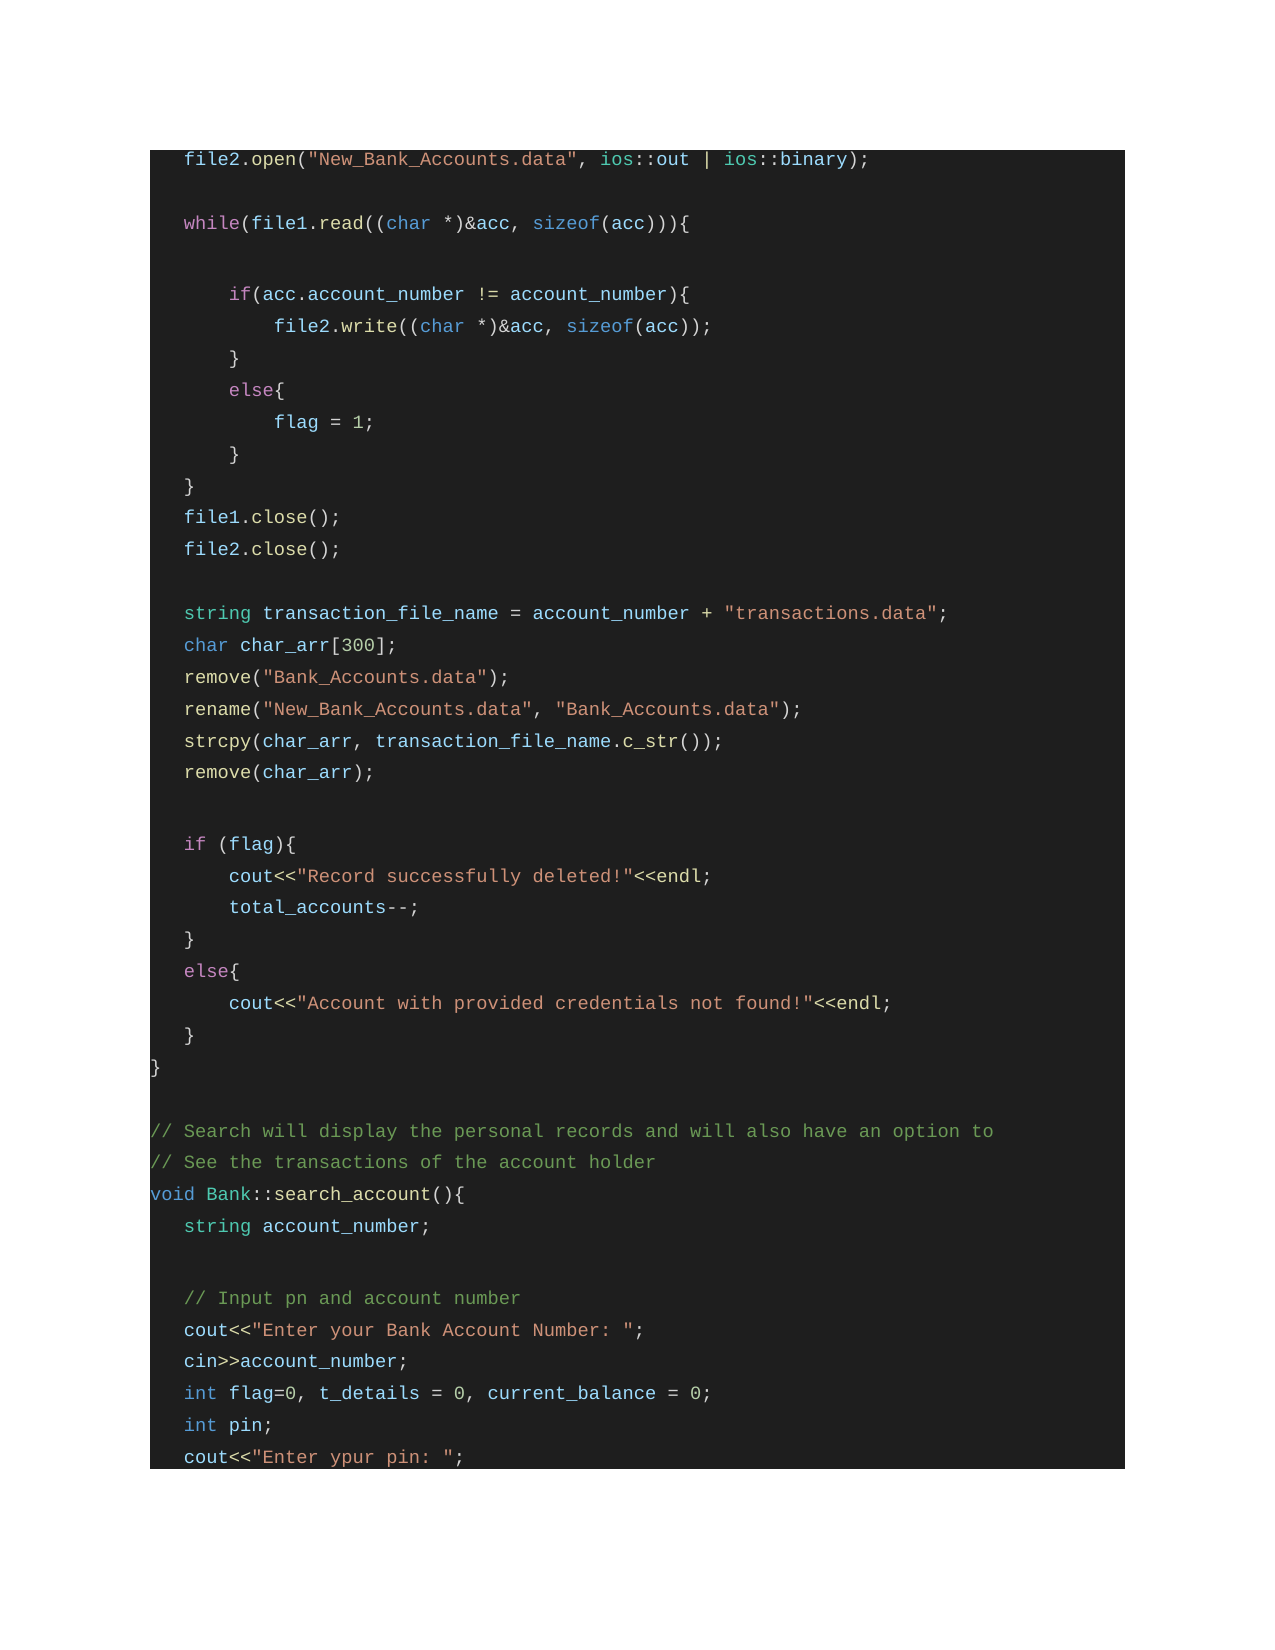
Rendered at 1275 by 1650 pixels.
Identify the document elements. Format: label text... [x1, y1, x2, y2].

text flag = 1; [150, 413, 1125, 434]
text // Input pn and account number [150, 1288, 1125, 1310]
text // Search will display the personal records and will also have an option to [150, 1121, 1125, 1143]
text if (flag){ [150, 834, 1125, 856]
text while(file1.read((char *)&acc, sizeof(acc))){ [150, 214, 1125, 235]
text } [150, 930, 1125, 951]
text char char_arr[300]; [150, 636, 1125, 657]
text int flag=0, t_details = 0, current_balance = 0; [150, 1384, 1125, 1405]
text file2.close(); [150, 540, 1125, 561]
text string account_number; [150, 1217, 1125, 1238]
text total_accounts--; [150, 898, 1125, 919]
text strcpy(char_arr, transaction_file_name.c_str()); [150, 731, 1125, 753]
text } [150, 444, 1125, 466]
text // See the transactions of the account holder [150, 1153, 1125, 1174]
text int pin; [150, 1416, 1125, 1437]
text cout<<"Enter your Bank Account Number: "; [150, 1320, 1125, 1342]
text } [150, 1058, 1125, 1079]
text } [150, 476, 1125, 498]
text file1.close(); [150, 508, 1125, 529]
text } [150, 1026, 1125, 1047]
text } [150, 349, 1125, 370]
text else{ [150, 381, 1125, 402]
text cout<<"Record successfully deleted!"<<endl; [150, 866, 1125, 888]
text remove(char_arr); [150, 763, 1125, 784]
text cout<<"Account with provided credentials not found!"<<endl; [150, 994, 1125, 1015]
text file2.write((char *)&acc, sizeof(acc)); [150, 317, 1125, 338]
text else{ [150, 962, 1125, 983]
text if(acc.account_number != account_number){ [150, 285, 1125, 306]
text rename("New_Bank_Accounts.data", "Bank_Accounts.data"); [150, 699, 1125, 721]
text remove("Bank_Accounts.data"); [150, 668, 1125, 689]
text void Bank::search_account(){ [150, 1185, 1125, 1206]
text cout<<"Enter ypur pin: "; [150, 1448, 1125, 1469]
text string transaction_file_name = account_number + "transactions.data"; [150, 604, 1125, 625]
text cin>>account_number; [150, 1352, 1125, 1373]
text file2.open("New_Bank_Accounts.data", ios::out | ios::binary); [150, 150, 1125, 171]
